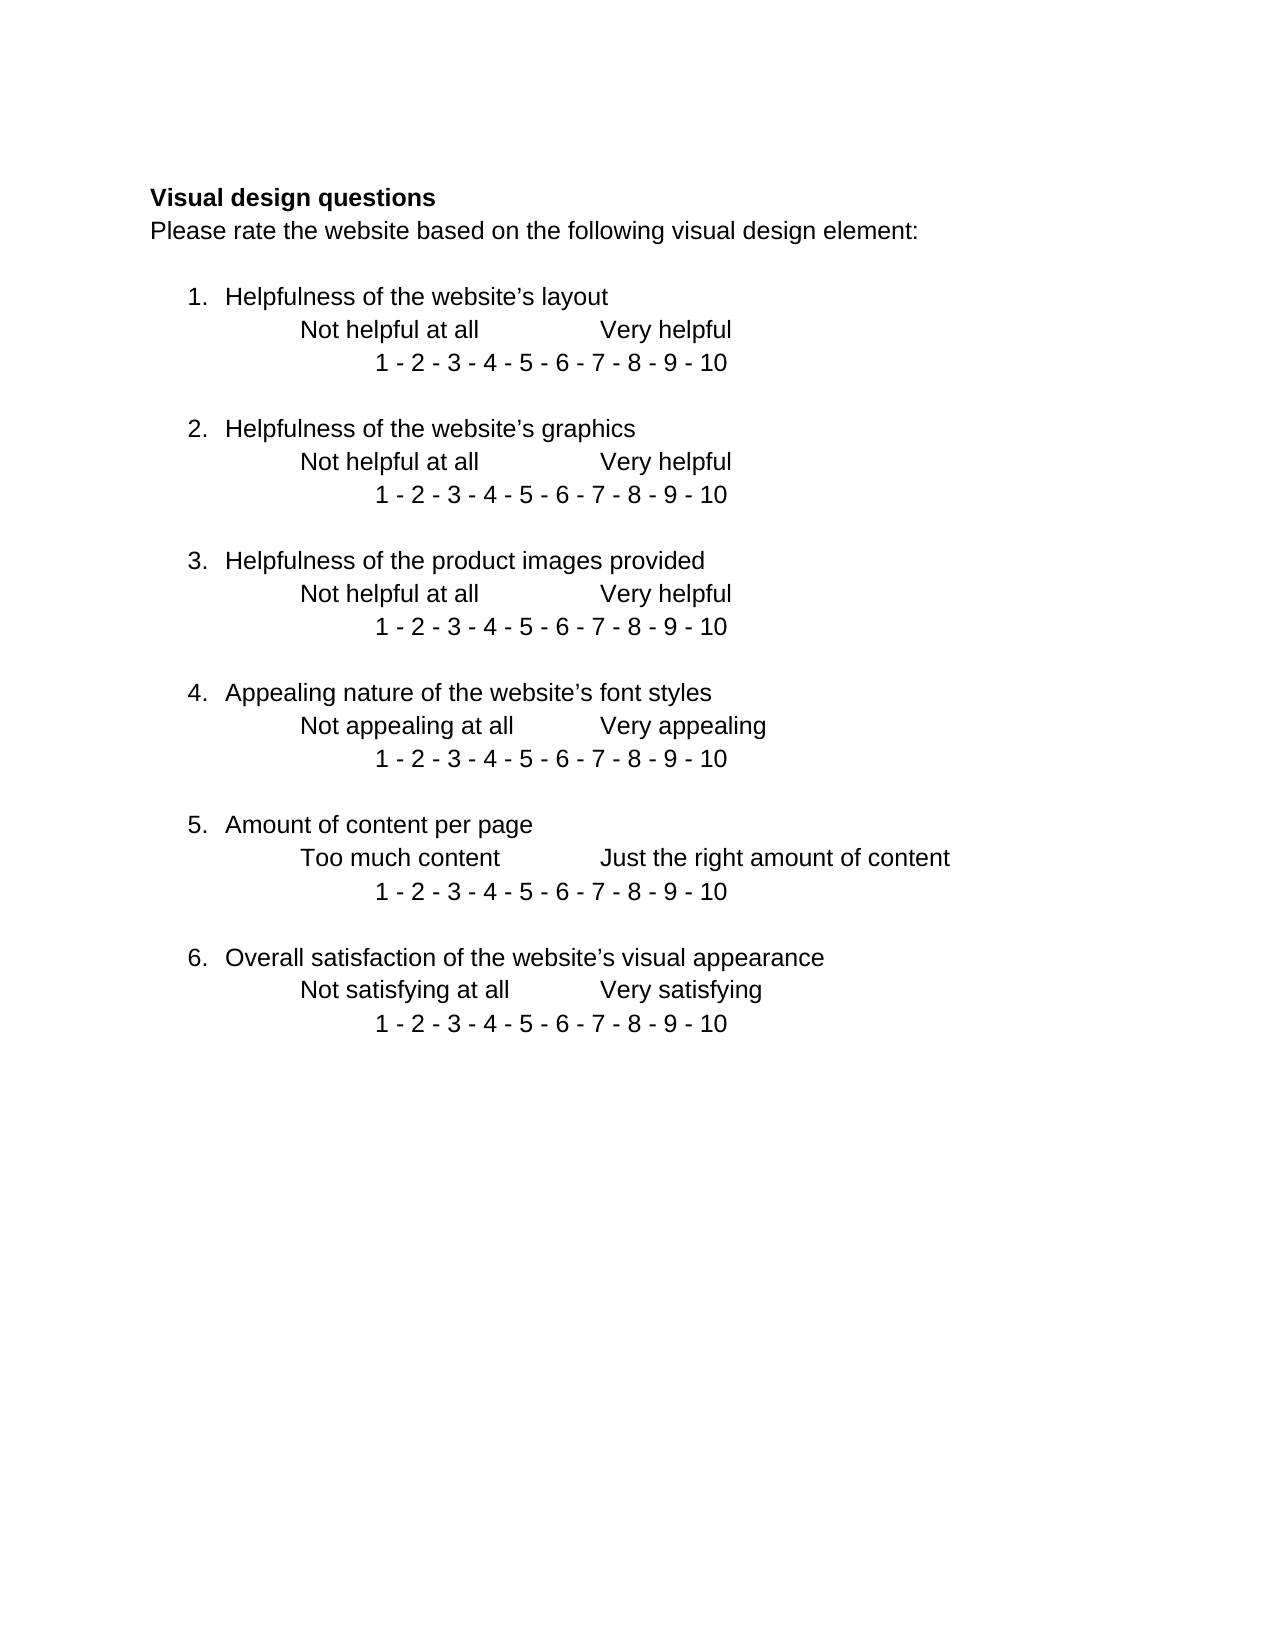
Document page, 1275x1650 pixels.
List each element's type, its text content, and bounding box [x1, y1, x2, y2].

text 1 - 2 - 3 - 4 - 5 - 6 - 7 - 8 - 9 - 10 [150, 348, 1125, 377]
text 1 - 2 - 3 - 4 - 5 - 6 - 7 - 8 - 9 - 10 [150, 612, 1125, 641]
list Helpfulness of the website’s graphics [187, 414, 1125, 443]
list Appealing nature of the website’s font styles [187, 678, 1125, 707]
text 1 - 2 - 3 - 4 - 5 - 6 - 7 - 8 - 9 - 10 [150, 744, 1125, 773]
text Too much content Just the right amount of content [150, 843, 1125, 872]
list Overall satisfaction of the website’s visual appearance [187, 942, 1125, 971]
text 1 - 2 - 3 - 4 - 5 - 6 - 7 - 8 - 9 - 10 [150, 1008, 1125, 1037]
list Amount of content per page [187, 810, 1125, 839]
text Visual design questions [150, 183, 1125, 212]
list Helpfulness of the website’s layout [187, 282, 1125, 311]
text Please rate the website based on the following visual design element: [150, 216, 1125, 245]
text Not satisfying at all Very satisfying [150, 976, 1125, 1004]
text 1 - 2 - 3 - 4 - 5 - 6 - 7 - 8 - 9 - 10 [150, 480, 1125, 509]
text Not helpful at all Very helpful [225, 579, 1125, 608]
text Not appealing at all Very appealing [150, 711, 1125, 740]
list Helpfulness of the product images provided [187, 546, 1125, 575]
text 1 - 2 - 3 - 4 - 5 - 6 - 7 - 8 - 9 - 10 [150, 876, 1125, 905]
text Not helpful at all Very helpful [225, 315, 1125, 344]
text Not helpful at all Very helpful [225, 447, 1125, 476]
